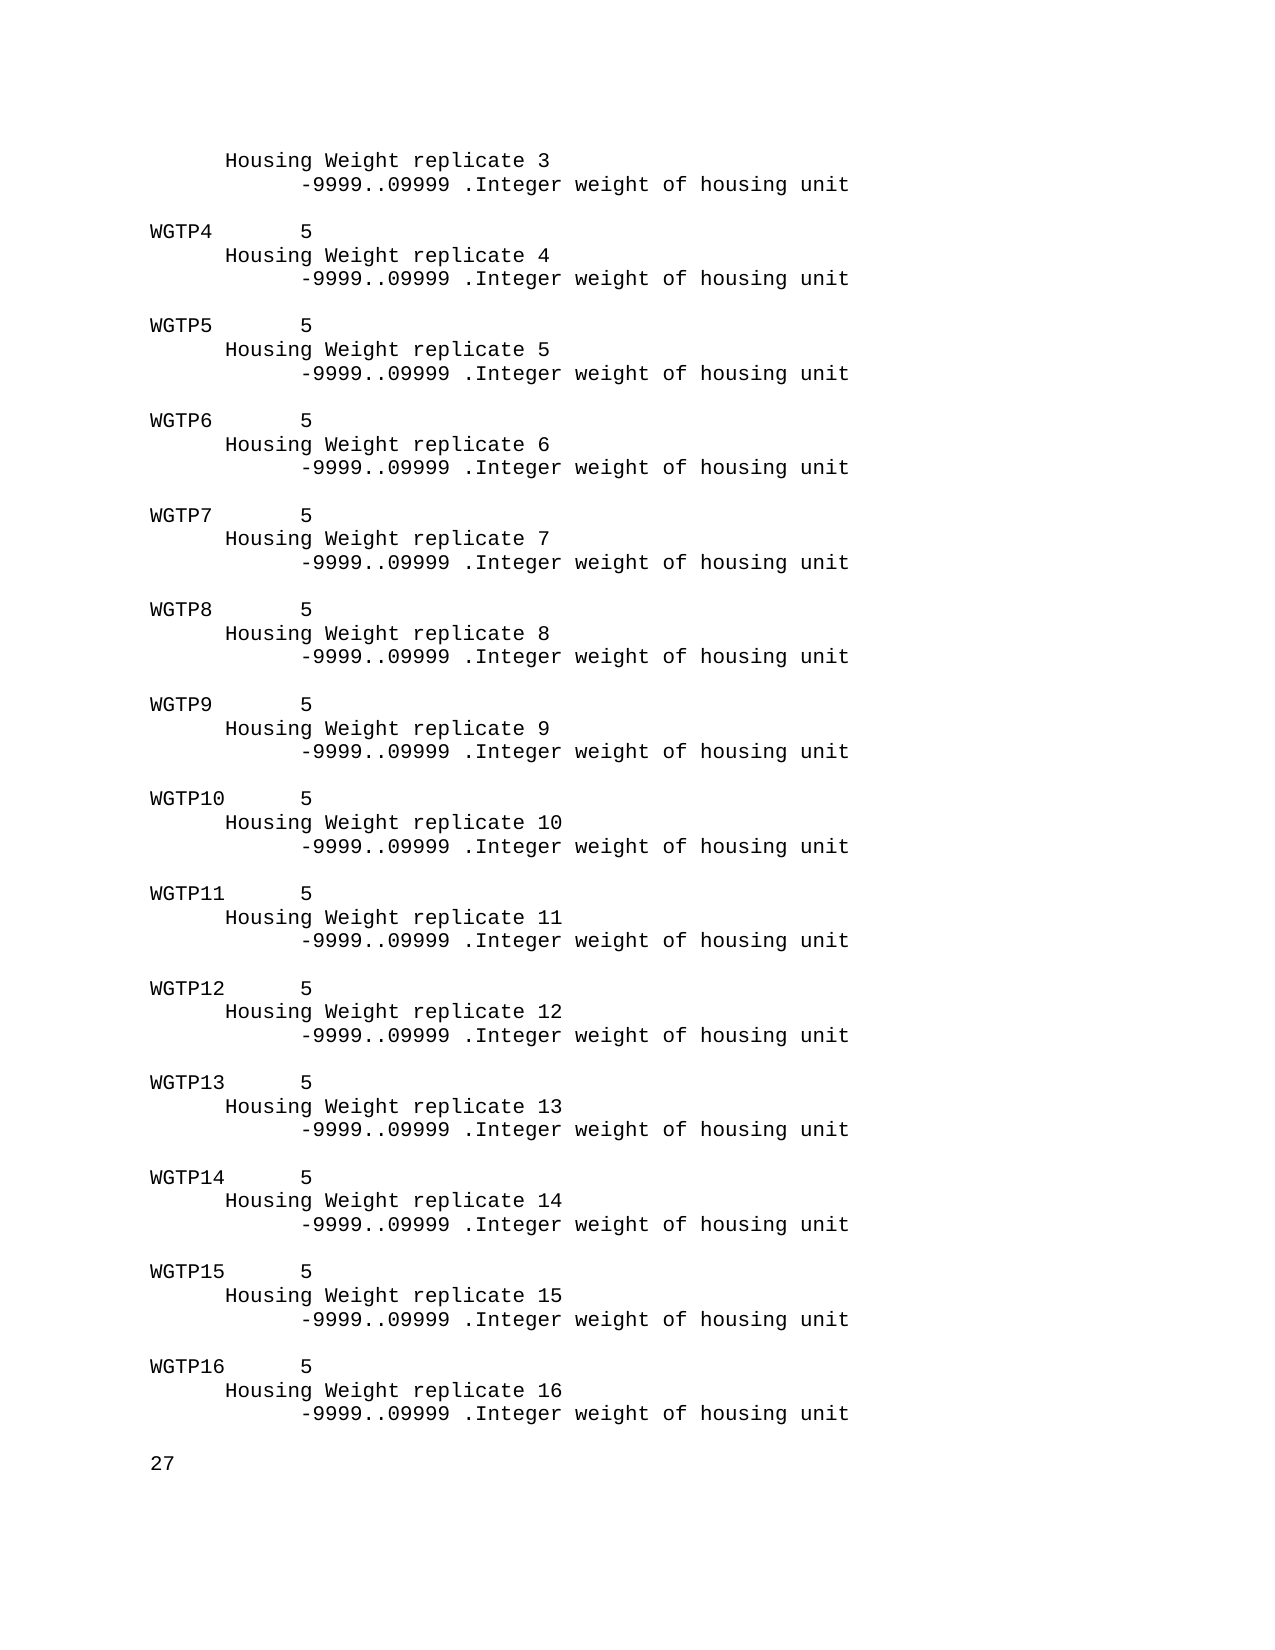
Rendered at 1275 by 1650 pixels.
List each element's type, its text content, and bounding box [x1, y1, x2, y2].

subtitle WGTP11 5 [150, 883, 1125, 907]
text Housing Weight replicate 8 [150, 623, 1125, 647]
text -9999..09999 .Integer weight of housing unit [150, 741, 1125, 765]
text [150, 1309, 1125, 1332]
text WGTP5 5 [150, 316, 1125, 339]
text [150, 174, 1125, 197]
text -9999..09999 .Integer weight of housing unit [150, 552, 1125, 576]
text Housing Weight replicate 14 [150, 1190, 1125, 1214]
text Housing Weight replicate 4 [150, 244, 1125, 268]
text -9999..09999 .Integer weight of housing unit [150, 930, 1125, 954]
text -9999..09999 .Integer weight of housing unit [150, 1025, 1125, 1048]
text Housing Weight replicate 3 [150, 150, 1125, 174]
subtitle WGTP15 5 [150, 1261, 1125, 1285]
text Housing Weight replicate 12 [150, 1001, 1125, 1025]
text -9999..09999 .Integer weight of housing unit [150, 457, 1125, 481]
subtitle WGTP16 5 [150, 1356, 1125, 1379]
text Housing Weight replicate 16 [150, 1379, 1125, 1403]
text Housing Weight replicate 5 [150, 339, 1125, 363]
text -9999..09999 .Integer weight of housing unit [150, 1119, 1125, 1143]
text Housing Weight replicate 7 [150, 528, 1125, 552]
text Housing Weight replicate 6 [150, 434, 1125, 457]
text Housing Weight replicate 10 [150, 812, 1125, 836]
subtitle WGTP14 5 [150, 1167, 1125, 1190]
text -9999..09999 .Integer weight of housing unit [150, 363, 1125, 386]
text Housing Weight replicate 13 [150, 1096, 1125, 1119]
subtitle WGTP12 5 [150, 978, 1125, 1001]
text -9999..09999 .Integer weight of housing unit [150, 836, 1125, 859]
subtitle WGTP6 5 [150, 410, 1125, 434]
text Housing Weight replicate 15 [150, 1285, 1125, 1309]
subtitle WGTP8 5 [150, 599, 1125, 623]
subtitle WGTP9 5 [150, 694, 1125, 717]
text -9999..09999 .Integer weight of housing unit [150, 647, 1125, 670]
subtitle WGTP13 5 [150, 1072, 1125, 1096]
text -9999..09999 .Integer weight of housing unit [150, 1214, 1125, 1238]
subtitle WGTP7 5 [150, 505, 1125, 528]
text Housing Weight replicate 9 [150, 717, 1125, 741]
text Housing Weight replicate 11 [150, 907, 1125, 930]
subtitle WGTP10 5 [150, 788, 1125, 812]
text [150, 1403, 1125, 1427]
subtitle WGTP4 5 [150, 221, 1125, 244]
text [150, 268, 1125, 292]
